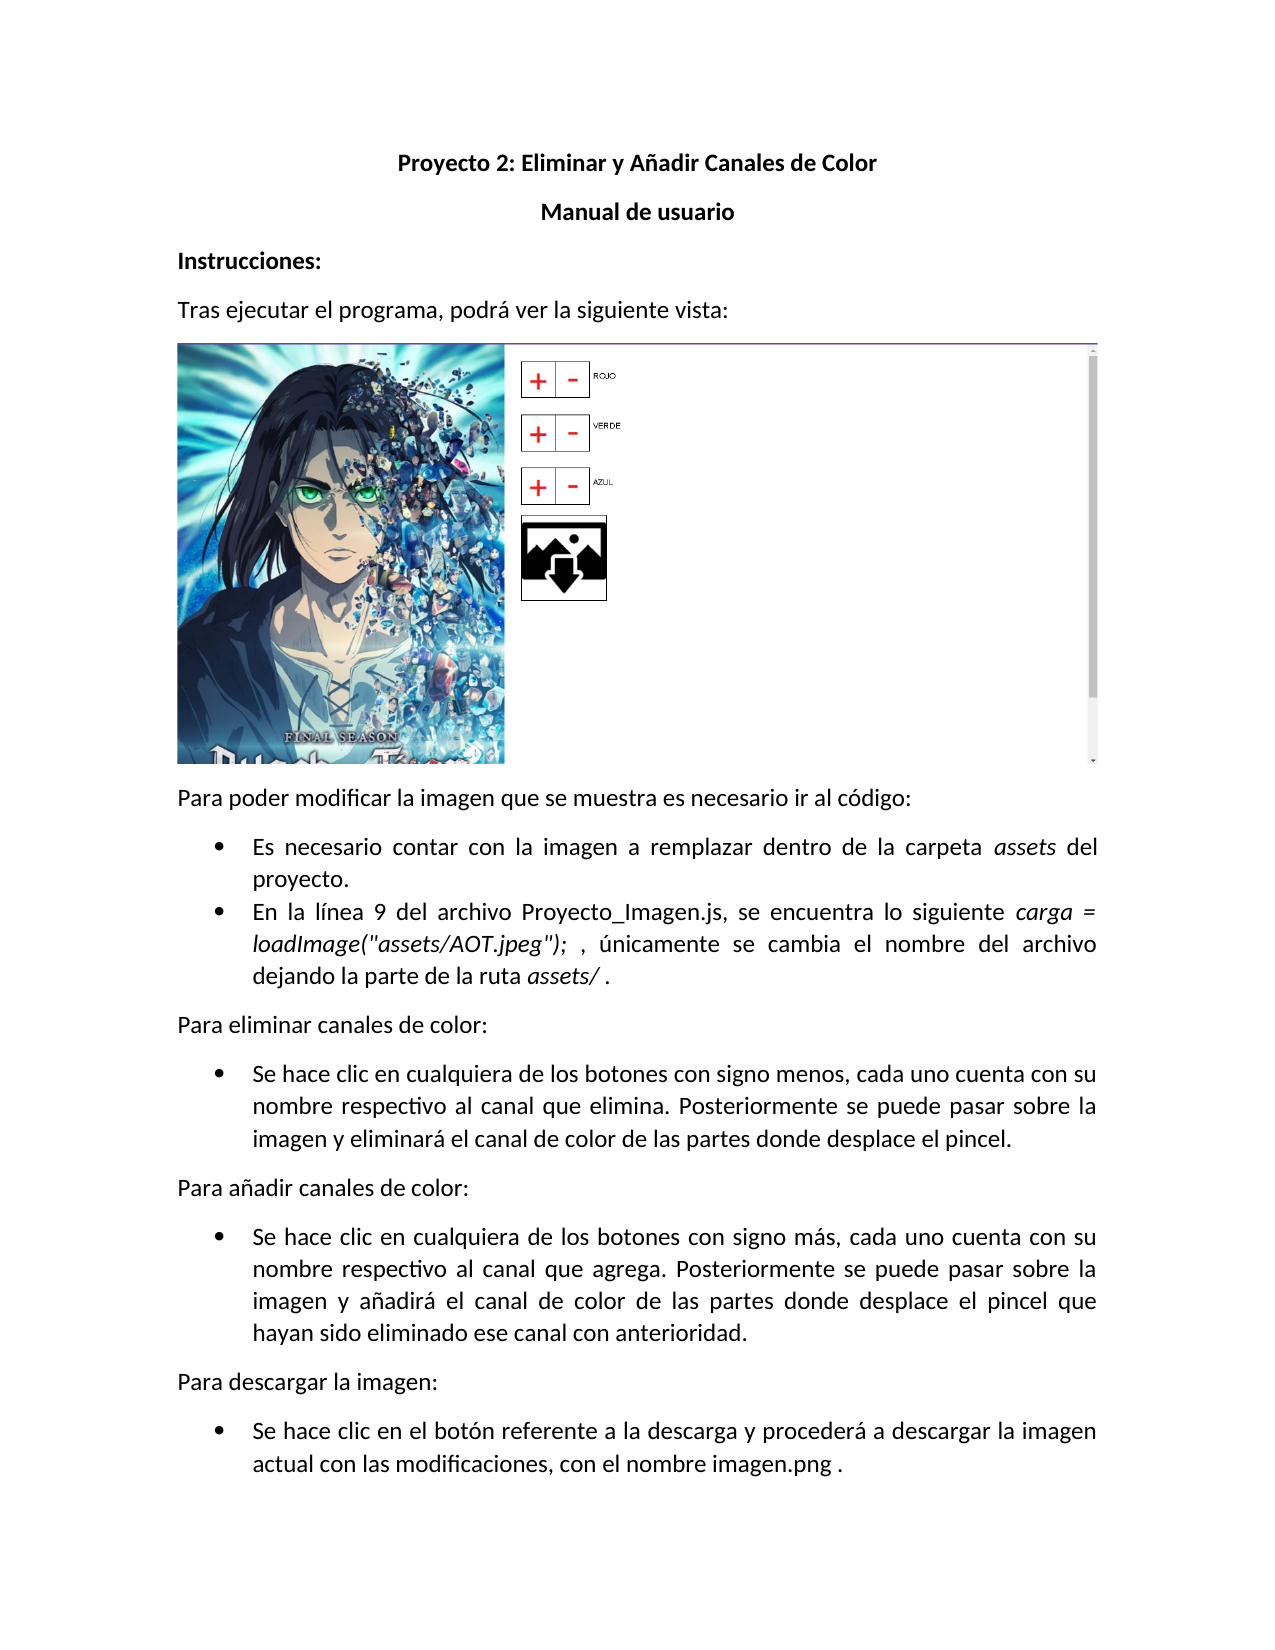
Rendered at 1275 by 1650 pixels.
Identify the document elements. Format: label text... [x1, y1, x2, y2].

list Se hace clic en cualquiera de los botones con signo menos, cada uno cuenta con su nombre respectivo al canal que elimina. Posteriormente se puede pasar sobre la imagen y eliminará el canal de color de las partes donde desplace el pincel. [215, 1058, 1098, 1153]
text Proyecto 2: Eliminar y Añadir Canales de Color [177, 148, 1098, 178]
text Para añadir canales de color: [177, 1172, 1098, 1202]
text Tras ejecutar el programa, podrá ver la siguiente vista: [177, 294, 1098, 325]
list En la línea 9 del archivo Proyecto_Imagen.js, se encuentra lo siguiente carga = loadImage("assets/AOT.jpeg"); , únicamente se cambia el nombre del archivo dejando la parte de la ruta assets/ . [215, 896, 1098, 991]
text Para descargar la imagen: [177, 1366, 1098, 1397]
list Es necesario contar con la imagen a remplazar dentro de la carpeta assets del proyecto. [215, 831, 1098, 894]
text Para poder modificar la imagen que se muestra es necesario ir al código: [177, 782, 1098, 813]
text Para eliminar canales de color: [177, 1009, 1098, 1040]
list Se hace clic en cualquiera de los botones con signo más, cada uno cuenta con su nombre respectivo al canal que agrega. Posteriormente se puede pasar sobre la imagen y añadirá el canal de color de las partes donde desplace el pincel que hayan sido eliminado ese canal con anterioridad. [215, 1221, 1098, 1348]
text Instrucciones: [177, 246, 1098, 276]
picture [177, 343, 1098, 764]
text Manual de usuario [177, 197, 1098, 227]
list Se hace clic en el botón referente a la descarga y procederá a descargar la imagen actual con las modificaciones, con el nombre imagen.png . [215, 1415, 1098, 1478]
